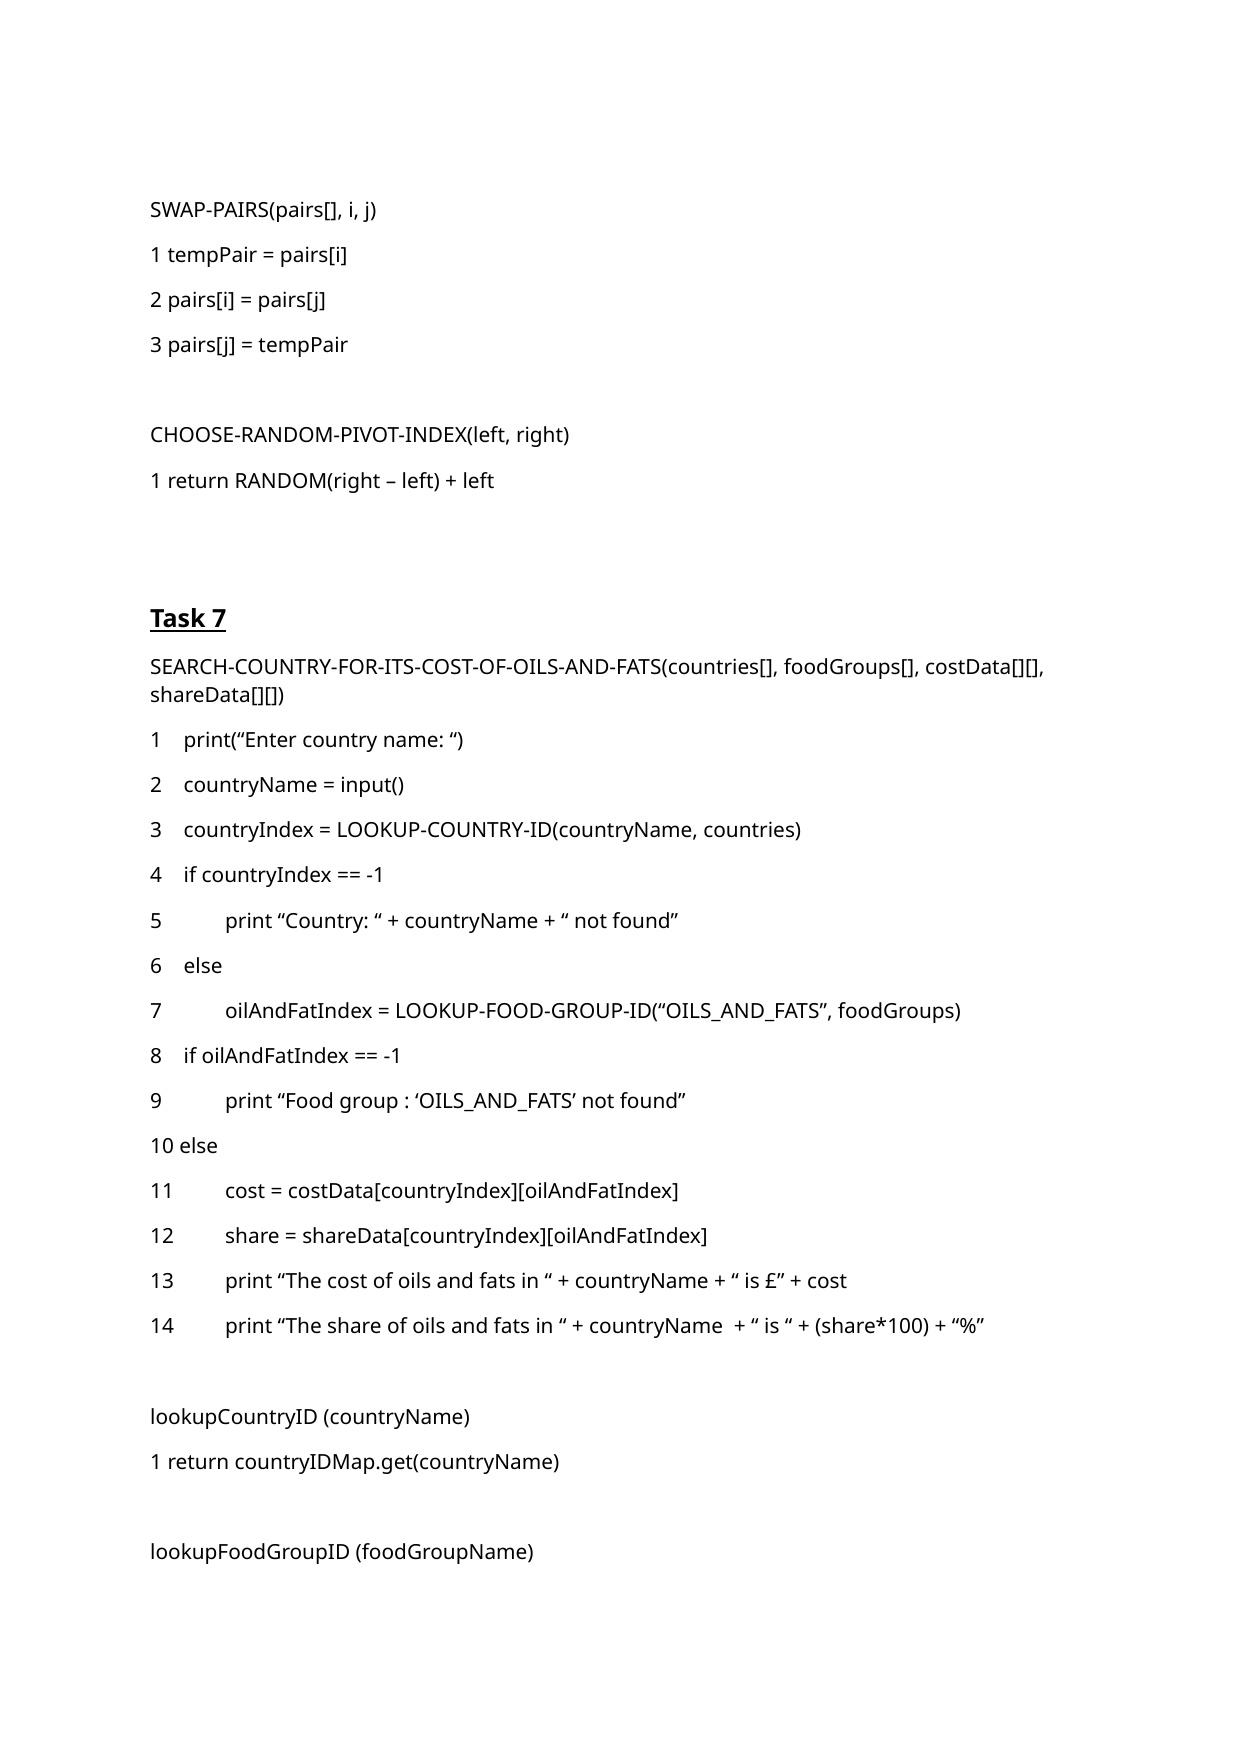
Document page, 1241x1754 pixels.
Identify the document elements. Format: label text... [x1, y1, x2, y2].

text SWAP-PAIRS(pairs[], i, j) [150, 195, 1090, 223]
text 3 countryIndex = LOOKUP-COUNTRY-ID(countryName, countries) [150, 816, 1090, 844]
text 8 if oilAndFatIndex == -1 [150, 1041, 1090, 1069]
text 14 print “The share of oils and fats in “ + countryName + “ is “ + (share*100) + “%” [150, 1312, 1090, 1340]
text SEARCH-COUNTRY-FOR-ITS-COST-OF-OILS-AND-FATS(countries[], foodGroups[], costData[][], shareData[][]) [150, 652, 1090, 709]
text 10 else [150, 1131, 1090, 1160]
text lookupFoodGroupID (foodGroupName) [150, 1537, 1090, 1566]
text 1 return RANDOM(right – left) + left [150, 466, 1090, 494]
text 1 return countryIDMap.get(countryName) [150, 1447, 1090, 1475]
text 5 print “Country: “ + countryName + “ not found” [150, 906, 1090, 934]
text 2 pairs[i] = pairs[j] [150, 285, 1090, 314]
text 6 else [150, 951, 1090, 979]
text 11 cost = costData[countryIndex][oilAndFatIndex] [150, 1176, 1090, 1205]
text lookupCountryID (countryName) [150, 1402, 1090, 1430]
text CHOOSE-RANDOM-PIVOT-INDEX(left, right) [150, 421, 1090, 449]
text 3 pairs[j] = tempPair [150, 330, 1090, 359]
text 12 share = shareData[countryIndex][oilAndFatIndex] [150, 1221, 1090, 1250]
text 1 tempPair = pairs[i] [150, 240, 1090, 269]
text Task 7 [150, 601, 1090, 635]
text 9 print “Food group : ‘OILS_AND_FATS’ not found” [150, 1086, 1090, 1114]
text 2 countryName = input() [150, 770, 1090, 799]
text 4 if countryIndex == -1 [150, 861, 1090, 889]
text 13 print “The cost of oils and fats in “ + countryName + “ is £” + cost [150, 1267, 1090, 1295]
text 1 print(“Enter country name: “) [150, 725, 1090, 754]
text 7 oilAndFatIndex = LOOKUP-FOOD-GROUP-ID(“OILS_AND_FATS”, foodGroups) [150, 996, 1090, 1024]
